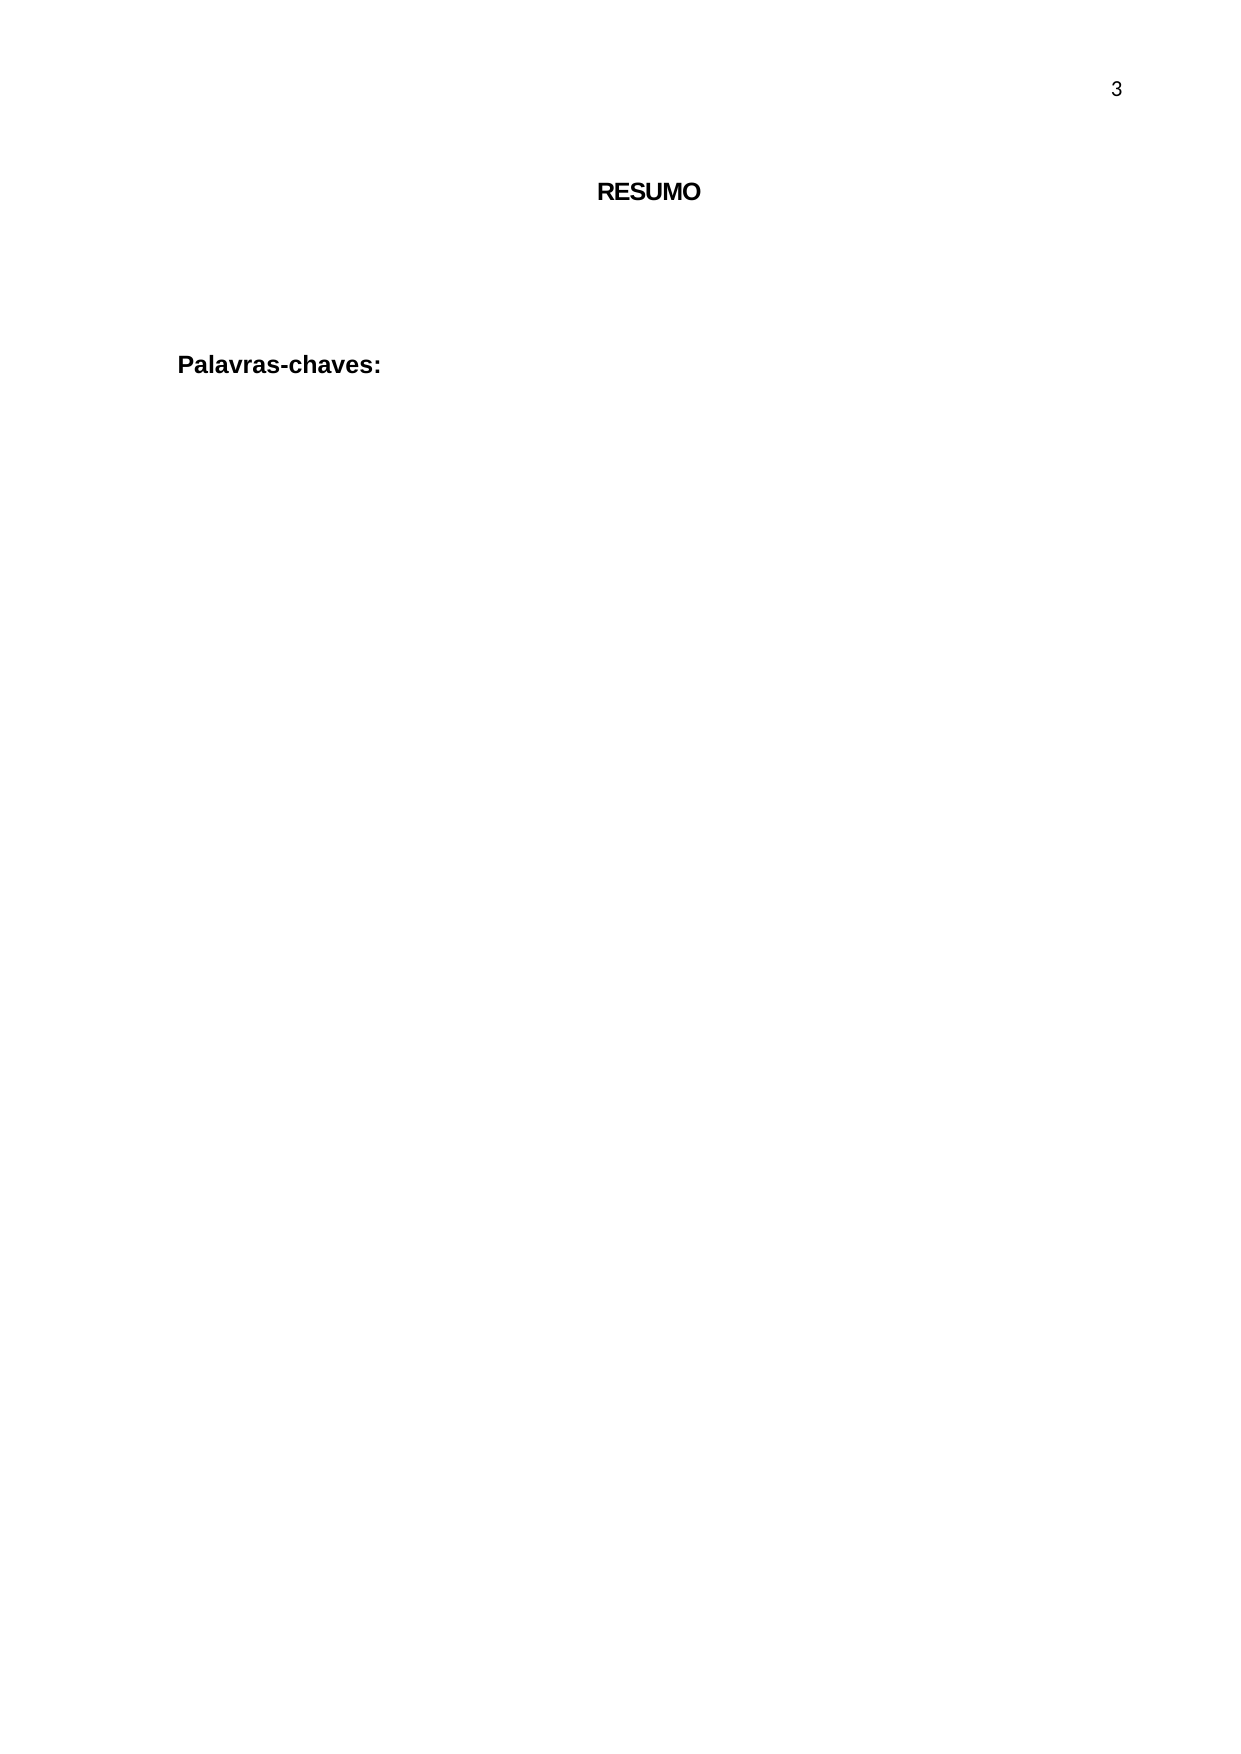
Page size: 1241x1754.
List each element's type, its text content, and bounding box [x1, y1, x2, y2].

text RESUMO [177, 177, 1122, 206]
text Palavras-chaves: [177, 350, 1122, 378]
